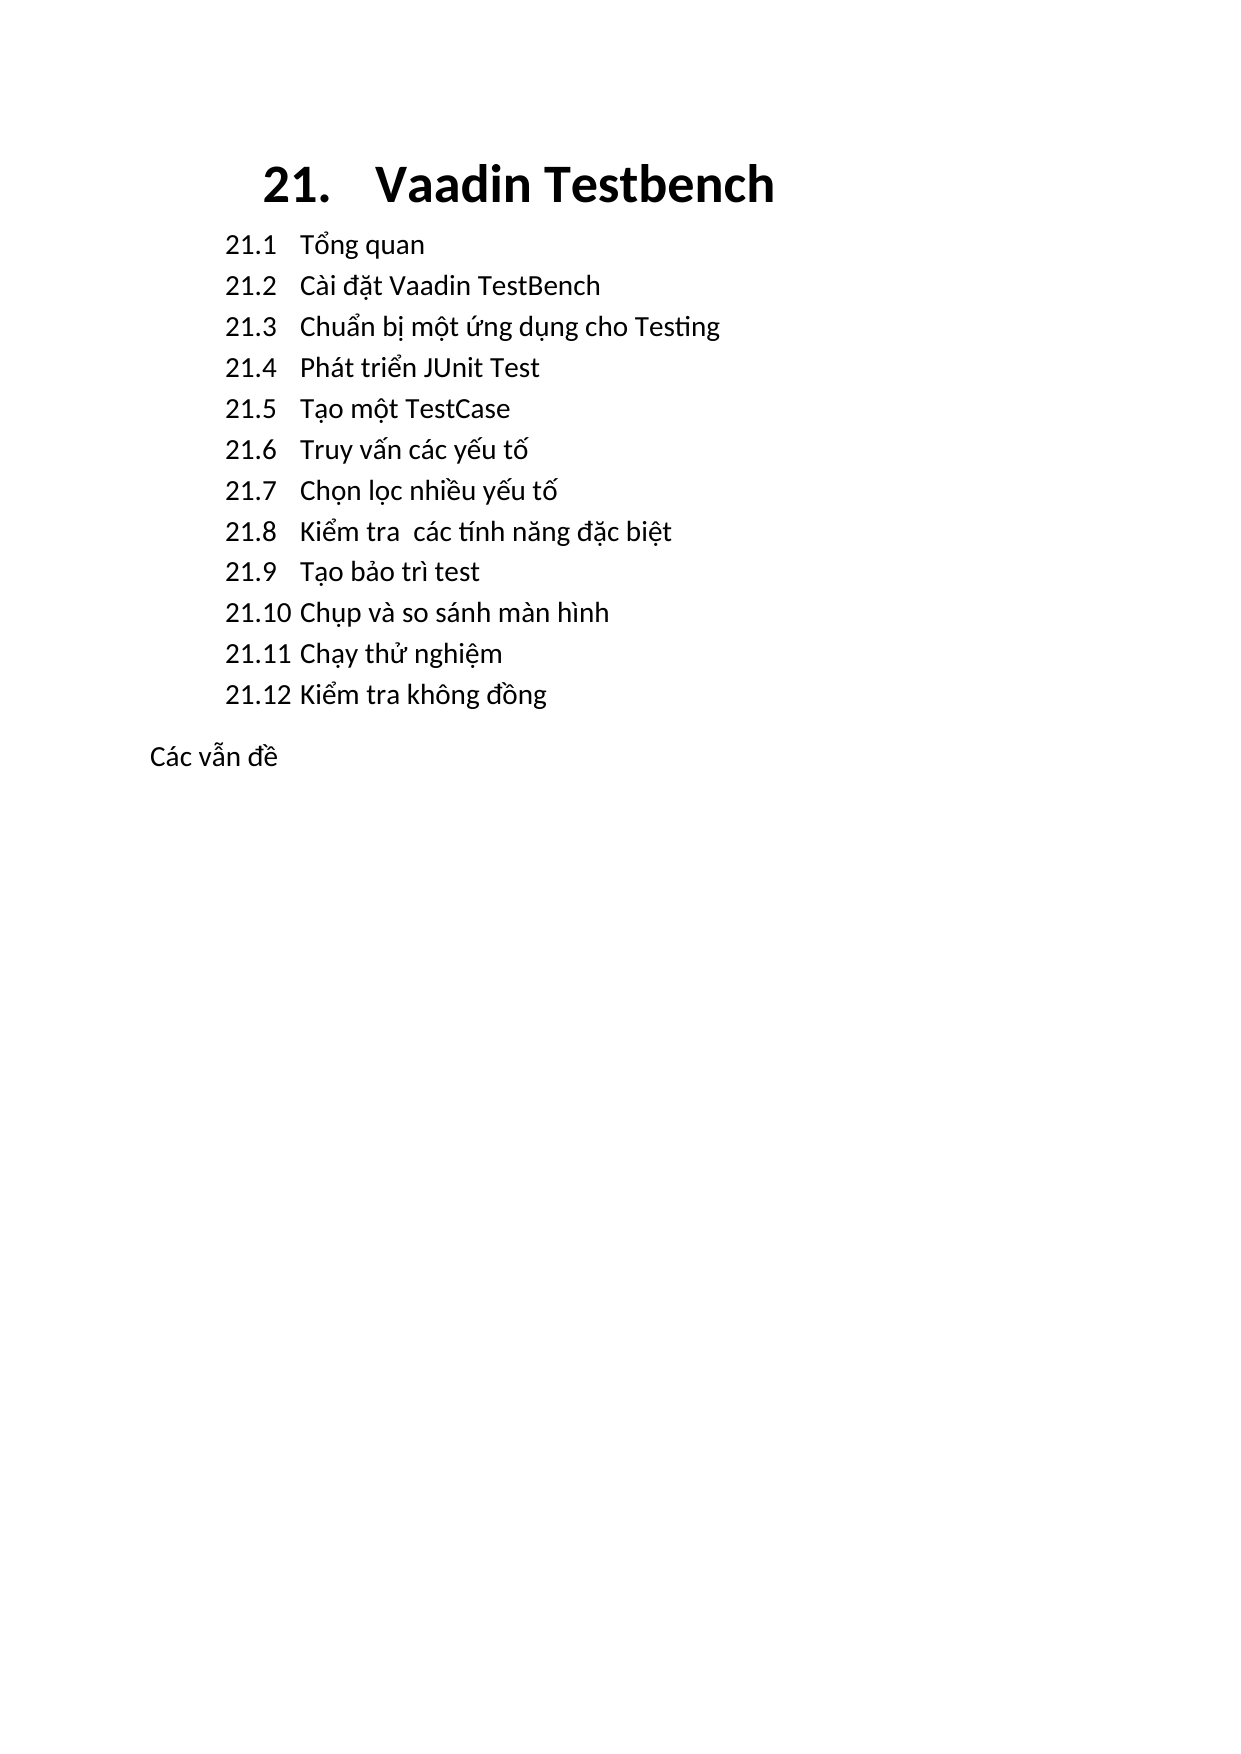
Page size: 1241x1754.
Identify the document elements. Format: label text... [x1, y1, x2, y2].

list Chuẩn bị một ứng dụng cho Testing [225, 308, 1090, 343]
list Kiểm tra không đồng [225, 676, 1090, 712]
list Tạo một TestCase [225, 390, 1090, 425]
text Các vẫn đề [150, 738, 1090, 774]
list Tổng quan [225, 226, 1090, 262]
list Kiểm tra các tính năng đặc biệt [225, 513, 1090, 548]
list Tạo bảo trì test [225, 553, 1090, 589]
list Chụp và so sánh màn hình [225, 594, 1090, 630]
list Phát triển JUnit Test [225, 349, 1090, 384]
list Chọn lọc nhiều yếu tố [225, 472, 1090, 507]
list Truy vấn các yếu tố [225, 431, 1090, 466]
list Cài đặt Vaadin TestBench [225, 267, 1090, 303]
list Vaadin Testbench [262, 150, 1090, 216]
list Chạy thử nghiệm [225, 635, 1090, 671]
